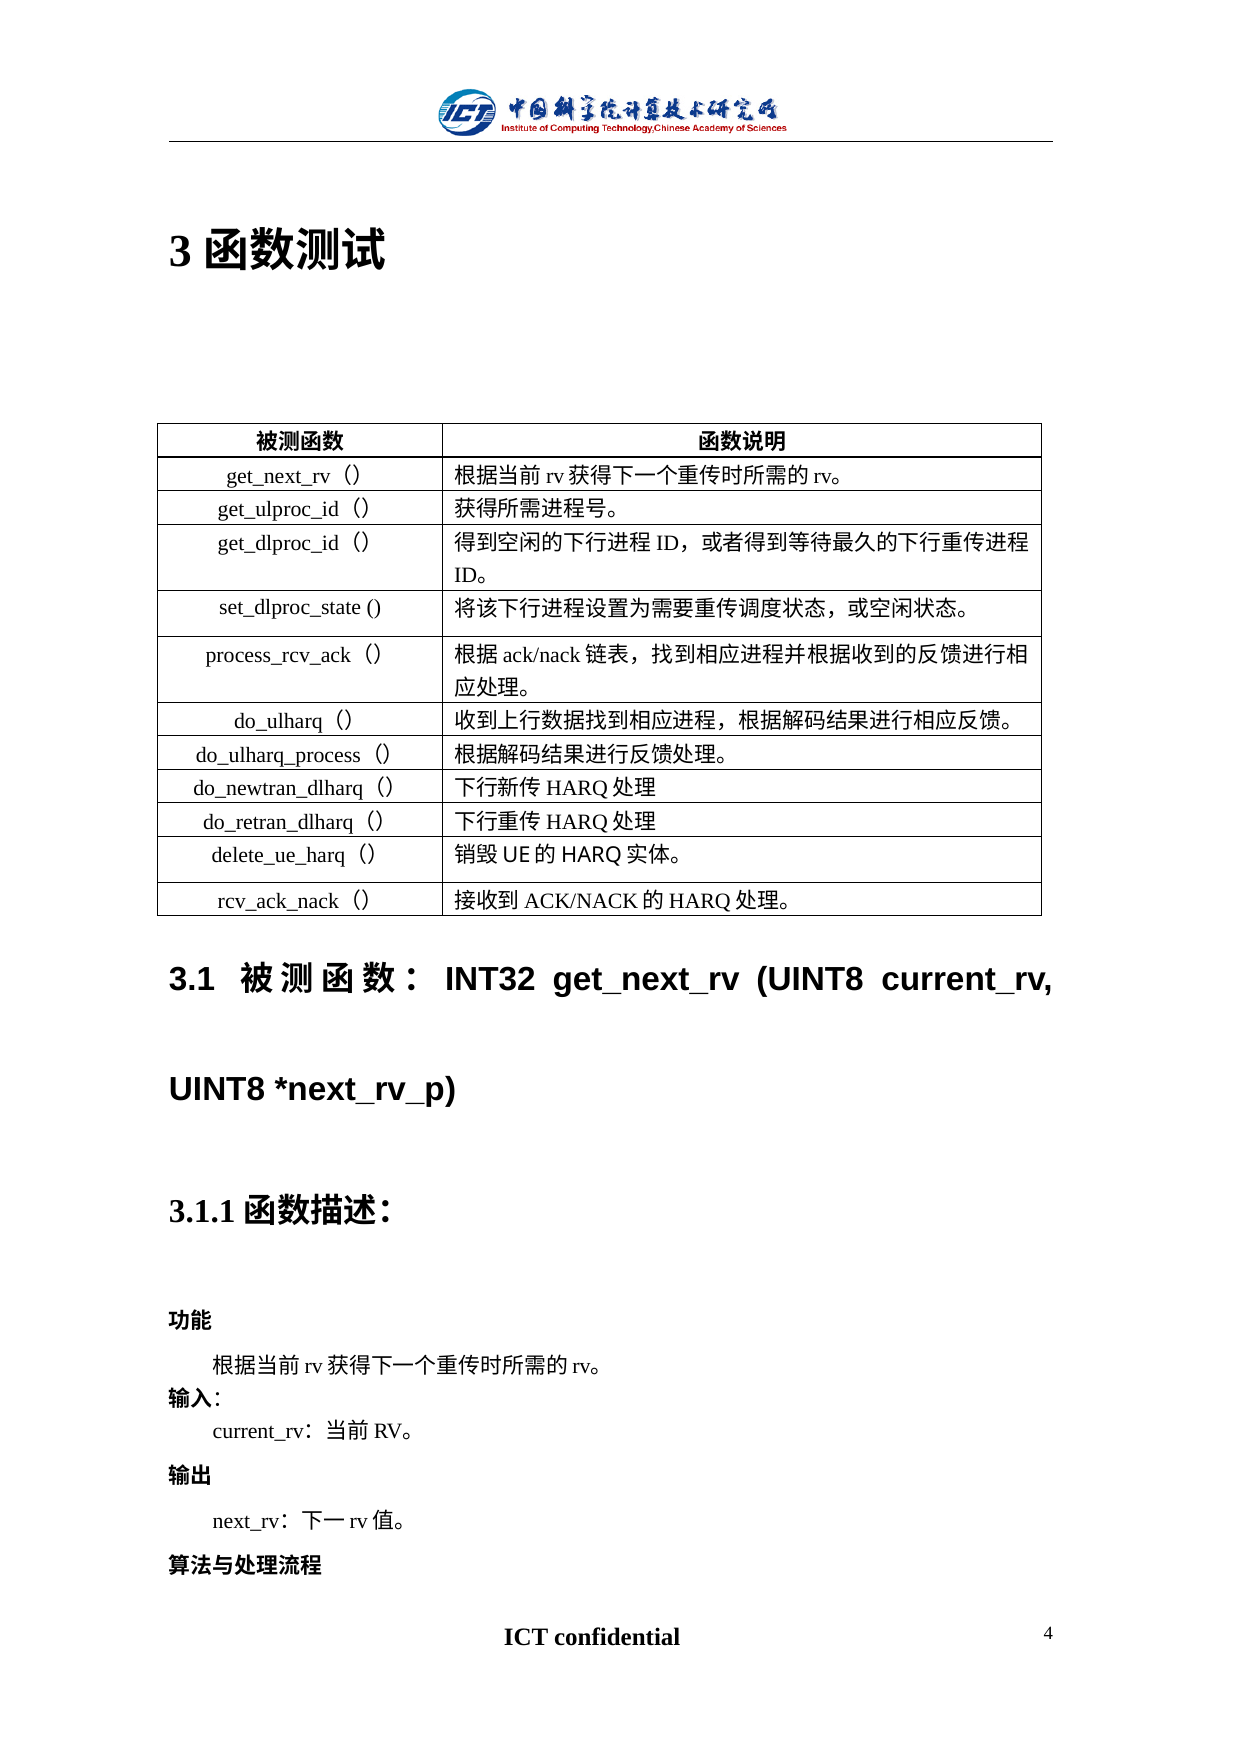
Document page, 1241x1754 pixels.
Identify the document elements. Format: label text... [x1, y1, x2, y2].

table_cell 根据解码结果进行反馈处理。 [443, 736, 1041, 769]
text 输入： [169, 1381, 1053, 1413]
table_cell set_dlproc_state () [158, 591, 442, 636]
subtitle 3.1 被测函数：INT32 get_next_rv (UINT8 current_rv, UINT8 *next_rv_p) [169, 943, 1053, 1121]
table_header 被测函数 [158, 424, 442, 456]
table_cell 下行新传HARQ处理 [443, 770, 1041, 802]
table_cell rcv_ack_nack（） [158, 883, 442, 915]
text 根据当前rv获得下一个重传时所需的rv。 [169, 1348, 1053, 1381]
text 输出 [169, 1458, 1053, 1491]
text next_rv：下一rv值。 [169, 1503, 1053, 1536]
table_cell get_ulproc_id（） [158, 491, 442, 523]
subtitle 3.1.1 函数描述： [169, 1176, 1053, 1241]
table_cell 将该下行进程设置为需要重传调度状态，或空闲状态。 [443, 591, 1041, 636]
table_cell 获得所需进程号。 [443, 491, 1041, 523]
table_cell 得到空闲的下行进程ID，或者得到等待最久的下行重传进程ID。 [443, 525, 1041, 589]
subtitle 3 函数测试 [169, 197, 1053, 295]
table_cell do_ulharq_process（） [158, 736, 442, 769]
picture [434, 88, 788, 139]
table_cell do_ulharq（） [158, 703, 442, 735]
table_cell do_retran_dlharq（） [158, 803, 442, 836]
table_cell do_newtran_dlharq（） [158, 770, 442, 802]
table_cell 下行重传HARQ处理 [443, 803, 1041, 836]
table_cell 根据当前rv获得下一个重传时所需的rv。 [443, 458, 1041, 490]
table_cell 销毁UE的HARQ实体。 [443, 837, 1041, 882]
text current_rv：当前RV。 [169, 1413, 1053, 1446]
table_cell 收到上行数据找到相应进程，根据解码结果进行相应反馈。 [443, 703, 1041, 735]
text 功能 [169, 1303, 1053, 1336]
table_cell get_dlproc_id（） [158, 525, 442, 589]
table_cell 接收到ACK/NACK的HARQ处理。 [443, 883, 1041, 915]
table_header 函数说明 [443, 424, 1041, 456]
table_cell 根据ack/nack链表，找到相应进程并根据收到的反馈进行相应处理。 [443, 637, 1041, 702]
table_cell get_next_rv（） [158, 458, 442, 490]
table_cell process_rcv_ack（） [158, 637, 442, 702]
text 算法与处理流程 [169, 1548, 1053, 1581]
table_cell delete_ue_harq（） [158, 837, 442, 882]
